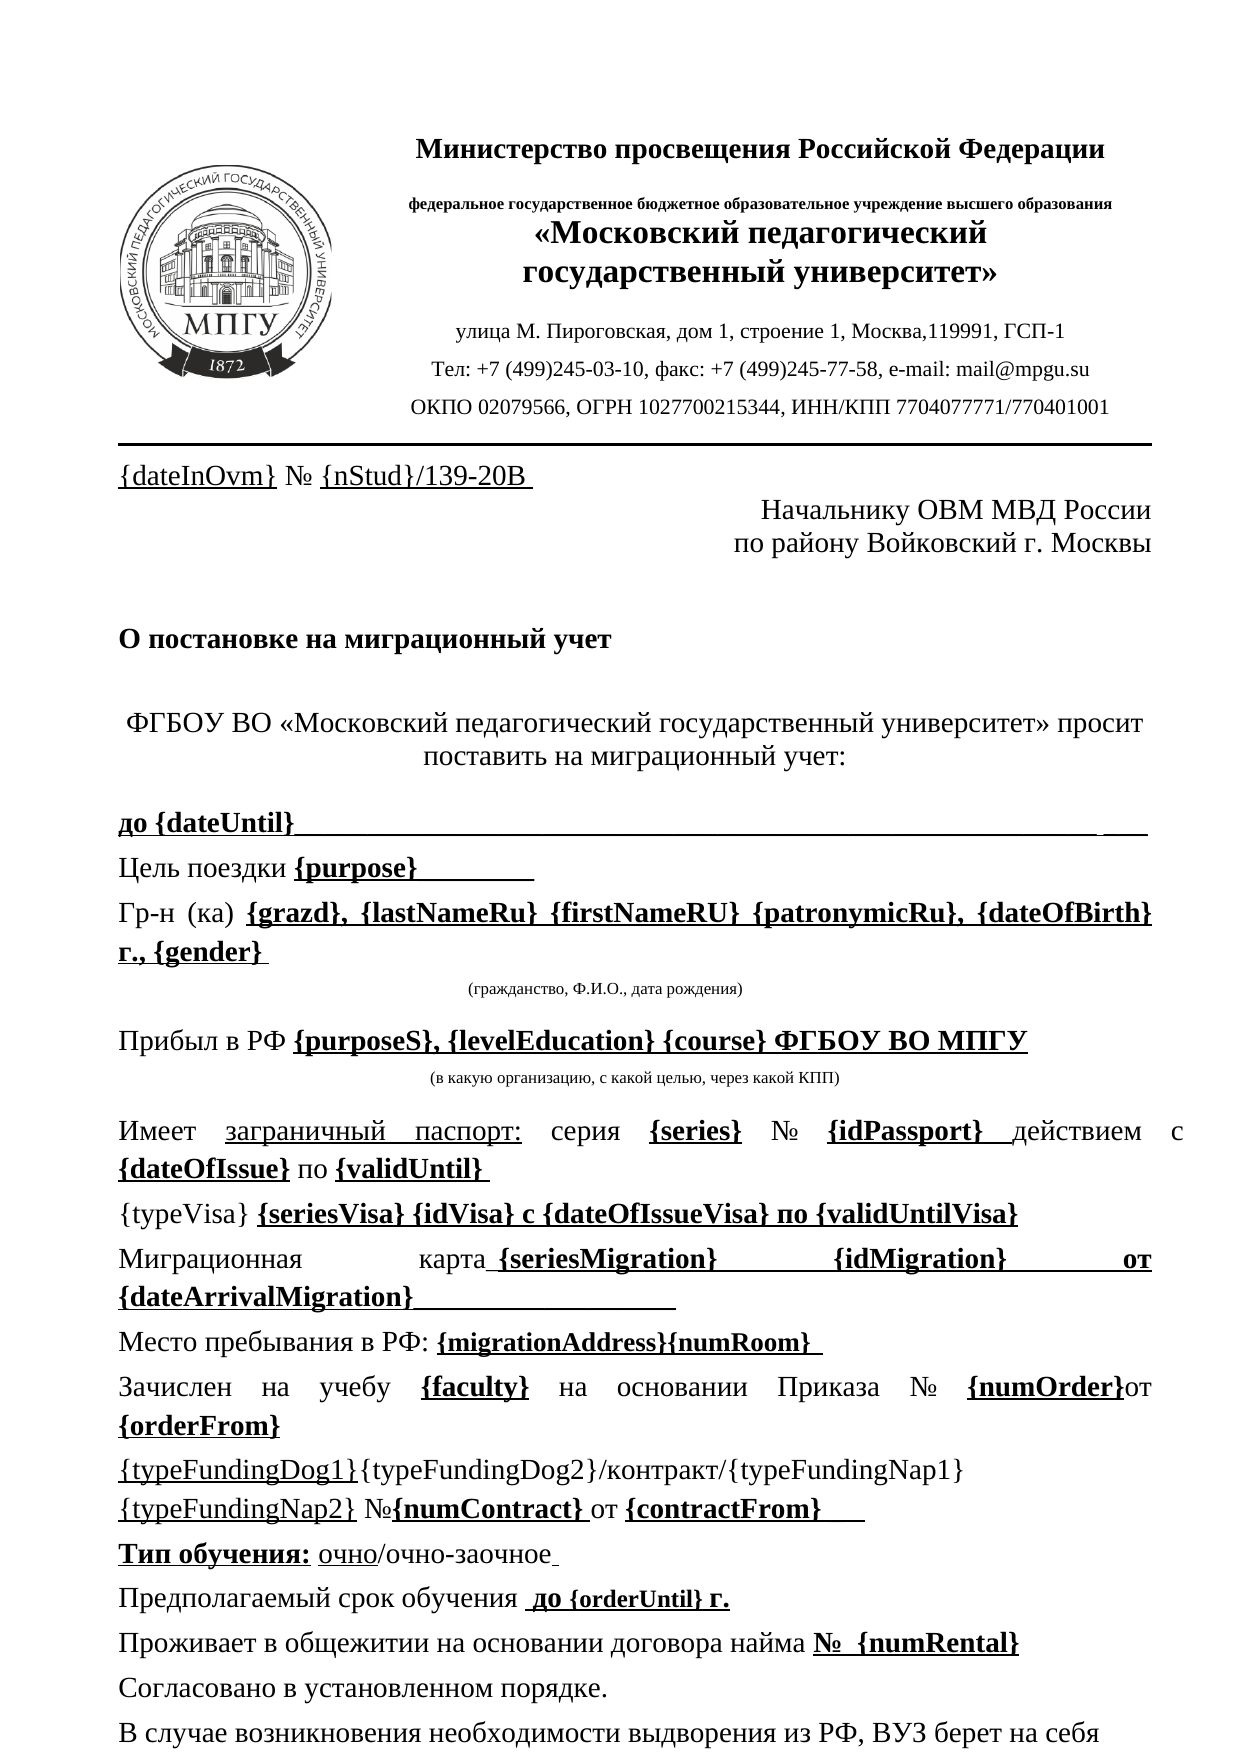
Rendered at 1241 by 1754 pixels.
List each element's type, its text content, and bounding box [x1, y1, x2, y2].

text Зачислен на учебу {faculty} на основании Приказа № {numOrder}от {orderFrom} [118, 1369, 1152, 1441]
text Предполагаемый срок обучения до {orderUntil} г. [118, 1581, 1152, 1614]
text (гражданство, Ф.И.О., дата рождения) [118, 978, 1152, 1012]
text Гр-н (ка) {grazd}, {lastNameRu} {firstNameRU} {patronymicRu}, {dateOfBirth} г., {gender} [118, 895, 1152, 967]
text О постановке на миграционный учет [118, 621, 1152, 655]
text {typeVisa} {seriesVisa} {idVisa} с {dateOfIssueVisa} по {validUntilVisa} [118, 1196, 1152, 1230]
text «Московский педагогический [369, 213, 1152, 251]
text до {dateUntil}_______________________________________________________ ___ [118, 806, 1152, 839]
text Место пребывания в РФ: {migrationAddress}{numRoom} [118, 1324, 1184, 1358]
text Прибыл в РФ {purposeS}, {levelEducation} {course} ФГБОУ ВО МПГУ [118, 1023, 1184, 1057]
text Миграционная карта_{seriesMigration} {idMigration} от {dateArrivalMigration}__________________ [118, 1241, 1152, 1313]
text В случае возникновения необходимости выдворения из РФ, ВУЗ берет на себя [118, 1715, 1184, 1748]
text (в какую организацию, с какой целью, через какой КПП) [118, 1068, 1152, 1102]
text Цель поездки {purpose}________ [118, 850, 1152, 884]
picture [118, 165, 332, 377]
text Тел: +7 (499)245-03-10, факс: +7 (499)245-77-58, e-mail: mail@mpgu.su [369, 356, 1152, 381]
text {dateInOvm} № {nStud}/139-20В [118, 458, 1152, 492]
text государственный университет» [369, 251, 1152, 289]
text ОКПО 02079566, ОГРН 1027700215344, ИНН/КПП 7704077771/770401001 [369, 394, 1152, 419]
text Имеет заграничный паспорт: серия {series} № {idPassport} действием с {dateOfIssue} по {validUntil} [118, 1113, 1184, 1185]
text ФГБОУ ВО «Московский педагогический государственный университет» просит поставить на миграционный учет: [118, 705, 1152, 772]
text Согласовано в установленном порядке. [118, 1670, 1184, 1704]
text улица М. Пироговская, дом 1, строение 1, Москва,119991, ГСП-1 [369, 318, 1152, 343]
text {typeFundingDog1}{typeFundingDog2}/контракт/{typeFundingNap1}{typeFundingNap2} №{numContract} от {contractFrom} _ [118, 1452, 1152, 1524]
text Министерство просвещения Российской Федерации [369, 131, 1152, 165]
text федеральное государственное бюджетное образовательное учреждение высшего образования [369, 194, 1152, 213]
text Проживает в общежитии на основании договора найма № {numRental} [118, 1625, 1152, 1659]
text Начальнику ОВМ МВД России [118, 492, 1152, 525]
text Тип обучения: очно/очно-заочное [118, 1536, 1152, 1569]
text по району Войковский г. Москвы [118, 525, 1152, 559]
